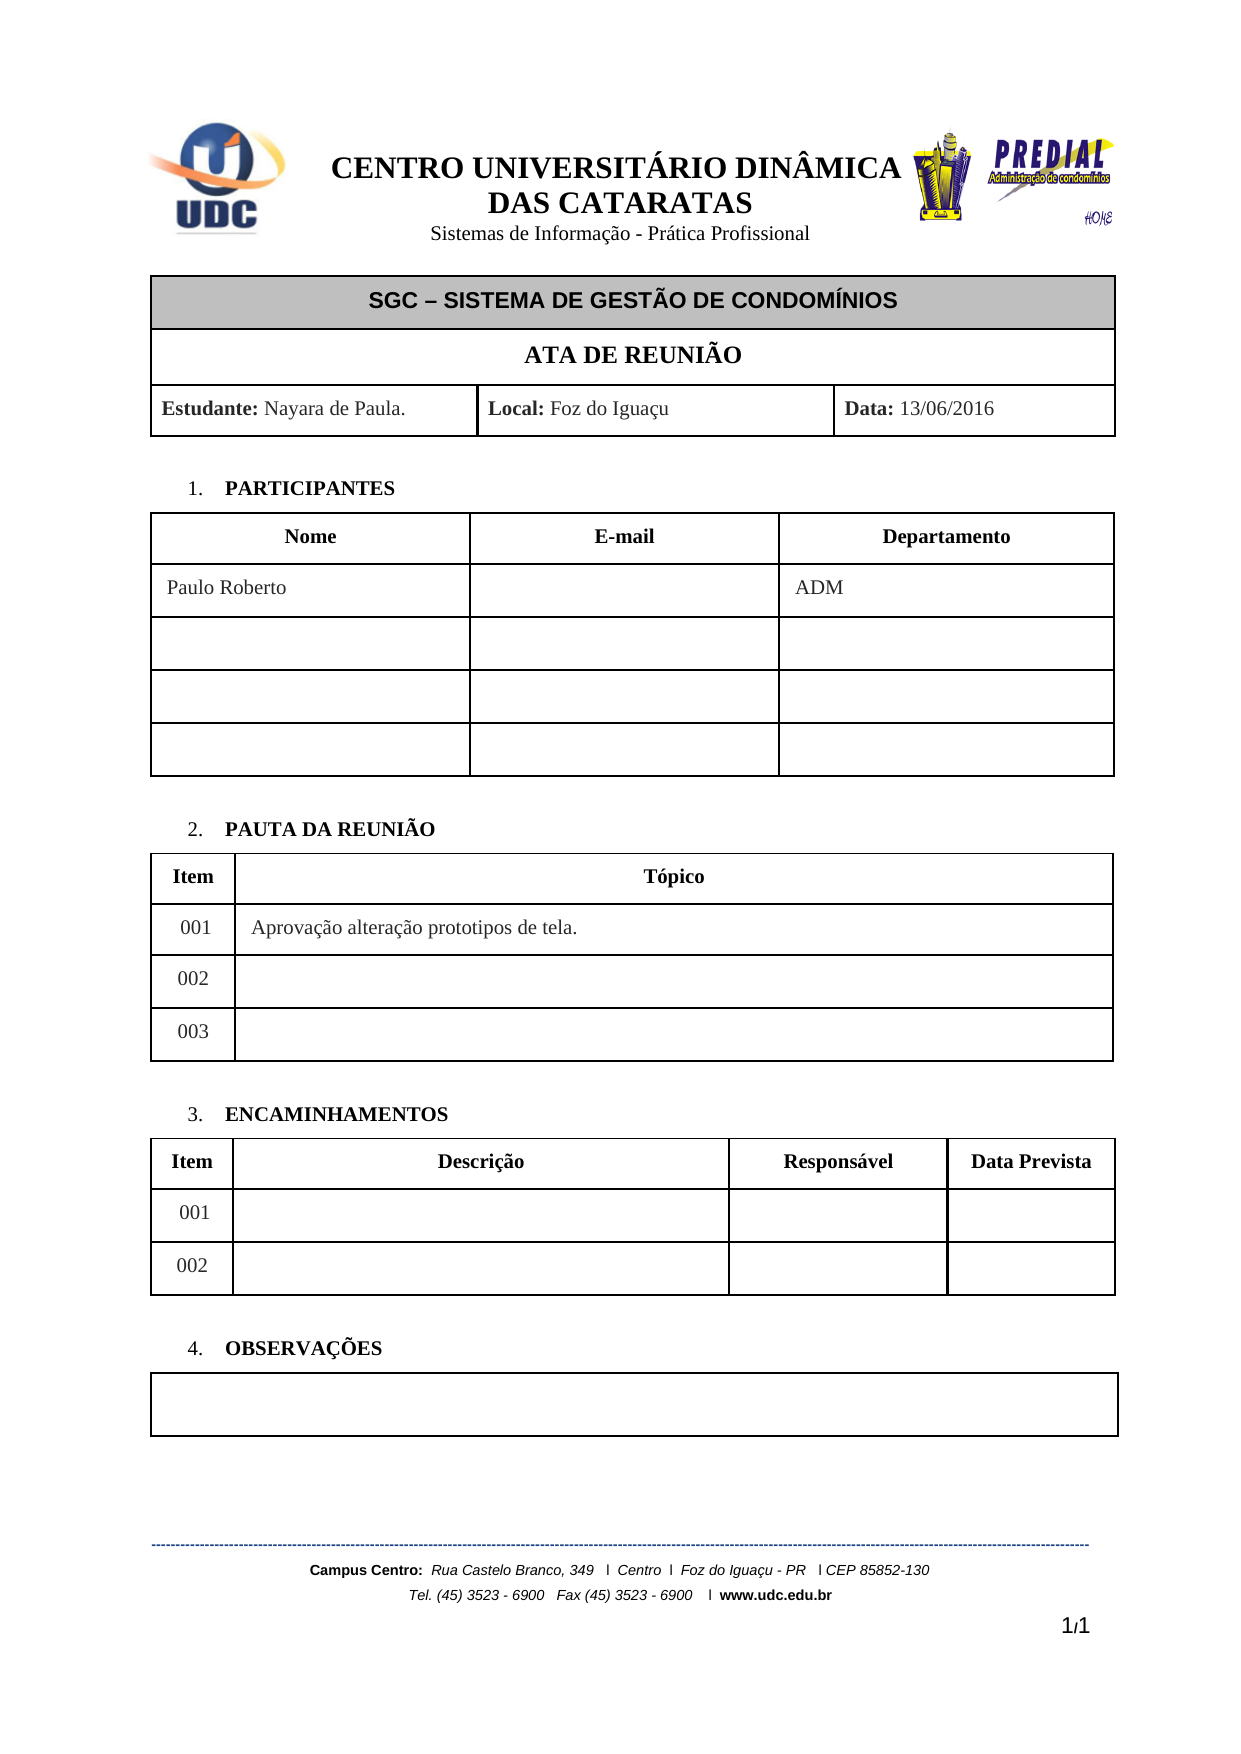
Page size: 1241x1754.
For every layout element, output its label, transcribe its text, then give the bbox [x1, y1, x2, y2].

table_cell 002 [152, 1243, 232, 1294]
table_cell Estudante: Nayara de Paula. [152, 386, 476, 434]
table_header Item [152, 854, 234, 903]
table_cell ATA DE REUNIÃO [152, 330, 1114, 384]
table_cell 003 [152, 1009, 234, 1060]
picture [142, 118, 288, 237]
table_header Departamento [780, 514, 1113, 562]
table_cell [152, 671, 469, 722]
list PARTICIPANTES [187, 476, 1090, 500]
table_cell Data: 13/06/2016 [835, 386, 1114, 434]
table_header SGC – SISTEMA DE GESTÃO DE CONDOMÍNIOS [152, 277, 1114, 328]
table_cell Aprovação alteração prototipos de tela. [236, 905, 1112, 954]
table_cell [152, 618, 469, 669]
table_cell [234, 1243, 728, 1294]
table_cell 001 [152, 1190, 232, 1241]
table_cell [234, 1190, 728, 1241]
table_header [152, 1374, 1117, 1435]
table_cell [780, 671, 1113, 722]
table_cell [949, 1243, 1114, 1294]
table_cell Local: Foz do Iguaçu [479, 386, 833, 434]
table_cell ADM [780, 565, 1113, 616]
table_cell [471, 618, 778, 669]
table_header Nome [152, 514, 469, 562]
table_cell [236, 1009, 1112, 1060]
table_cell [780, 618, 1113, 669]
table_header E-mail [471, 514, 778, 562]
table_cell 001 [152, 905, 234, 954]
list PAUTA DA REUNIÃO [187, 816, 1090, 841]
table_cell [471, 724, 778, 775]
table_header Item [152, 1139, 232, 1188]
table_cell [949, 1190, 1114, 1241]
list ENCAMINHAMENTOS [187, 1101, 1090, 1126]
table_cell [471, 565, 778, 616]
table_header Descrição [234, 1139, 728, 1188]
table_cell [780, 724, 1113, 775]
table_cell 002 [152, 956, 234, 1007]
table_cell [471, 671, 778, 722]
list OBSERVAÇÕES [187, 1336, 1090, 1360]
table_header Tópico [236, 854, 1112, 903]
table_cell [152, 724, 469, 775]
table_header Responsável [730, 1139, 946, 1188]
table_cell [730, 1190, 946, 1241]
table_header Data Prevista [949, 1139, 1114, 1188]
table_cell [236, 956, 1112, 1007]
table_cell Paulo Roberto [152, 565, 469, 616]
table_cell [730, 1243, 946, 1294]
picture [907, 106, 1114, 229]
